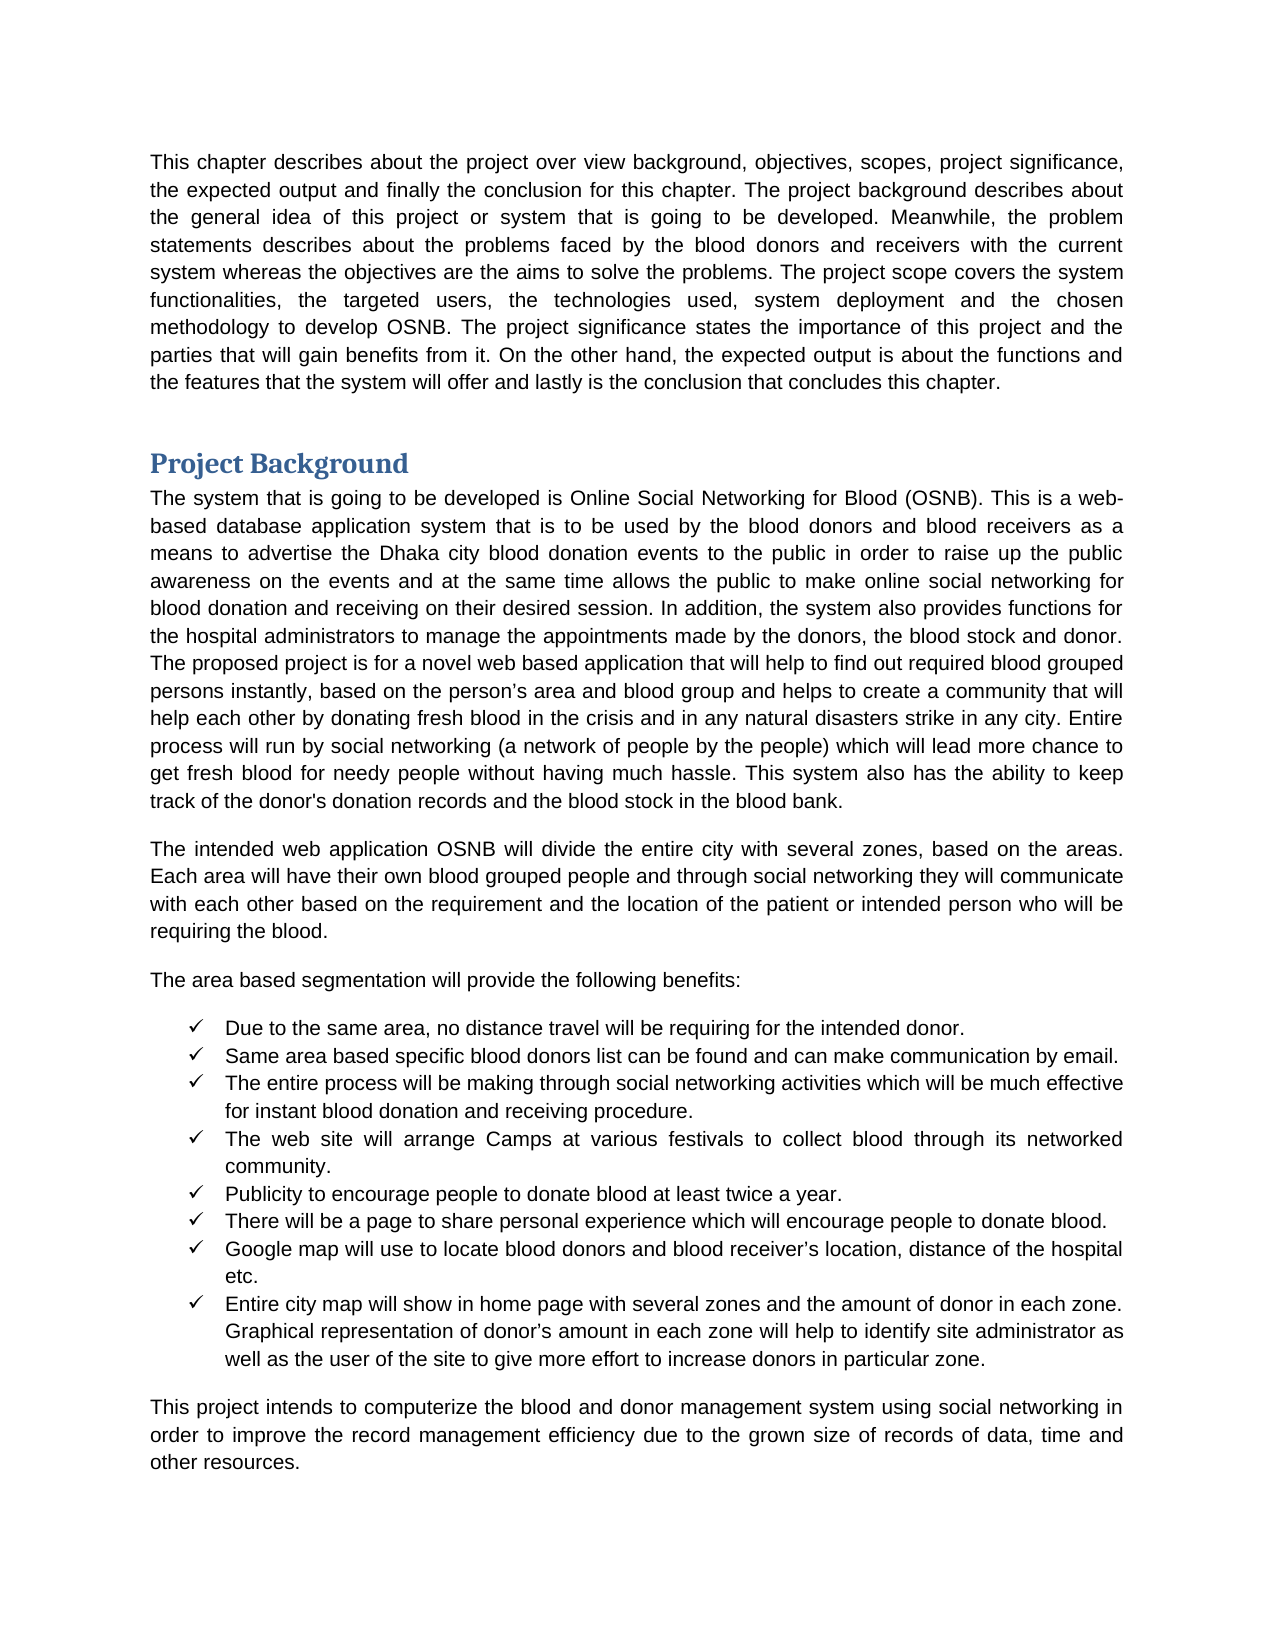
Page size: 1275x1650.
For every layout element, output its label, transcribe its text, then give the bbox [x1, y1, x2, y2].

list The entire process will be making through social networking activities which will be much effective for instant blood donation and receiving procedure. [187, 1071, 1125, 1123]
text The system that is going to be developed is Online Social Networking for Blood (OSNB). This is a web-based database application system that is to be used by the blood donors and blood receivers as a means to advertise the Dhaka city blood donation events to the public in order to raise up the public awareness on the events and at the same time allows the public to make online social networking for blood donation and receiving on their desired session. In addition, the system also provides functions for the hospital administrators to manage the appointments made by the donors, the blood stock and donor. The proposed project is for a novel web based application that will help to find out required blood grouped persons instantly, based on the person’s area and blood group and helps to create a community that will help each other by donating fresh blood in the crisis and in any natural disasters strike in any city. Entire process will run by social networking (a network of people by the people) which will lead more chance to get fresh blood for needy people without having much hassle. This system also has the ability to keep track of the donor's donation records and the blood stock in the blood bank. [150, 486, 1125, 812]
text This chapter describes about the project over view background, objectives, scopes, project significance, the expected output and finally the conclusion for this chapter. The project background describes about the general idea of this project or system that is going to be developed. Meanwhile, the problem statements describes about the problems faced by the blood donors and receivers with the current system whereas the objectives are the aims to solve the problems. The project scope covers the system functionalities, the targeted users, the technologies used, system deployment and the chosen methodology to develop OSNB. The project significance states the importance of this project and the parties that will gain benefits from it. On the other hand, the expected output is about the functions and the features that the system will offer and lastly is the conclusion that concludes this chapter. [150, 150, 1125, 394]
list Entire city map will show in home page with several zones and the amount of donor in each zone. Graphical representation of donor’s amount in each zone will help to identify site administrator as well as the user of the site to give more effort to increase donors in particular zone. [187, 1292, 1125, 1371]
subtitle Project Background [150, 447, 1125, 481]
text The intended web application OSNB will divide the entire city with several zones, based on the areas. Each area will have their own blood grouped people and through social networking they will communicate with each other based on the requirement and the location of the patient or intended person who will be requiring the blood. [150, 837, 1125, 943]
text This project intends to computerize the blood and donor management system using social networking in order to improve the record management efficiency due to the grown size of records of data, time and other resources. [150, 1395, 1125, 1474]
list Publicity to encourage people to donate blood at least twice a year. [187, 1181, 1125, 1206]
text The area based segmentation will provide the following benefits: [150, 968, 1125, 992]
list There will be a page to share personal experience which will encourage people to donate blood. [187, 1209, 1125, 1233]
list The web site will arrange Camps at various festivals to collect blood through its networked community. [187, 1126, 1125, 1178]
list Due to the same area, no distance travel will be requiring for the intended donor. [187, 1016, 1125, 1040]
list Same area based specific blood donors list can be found and can make communication by email. [187, 1044, 1125, 1068]
list Google map will use to locate blood donors and blood receiver’s location, distance of the hospital etc. [187, 1237, 1125, 1288]
